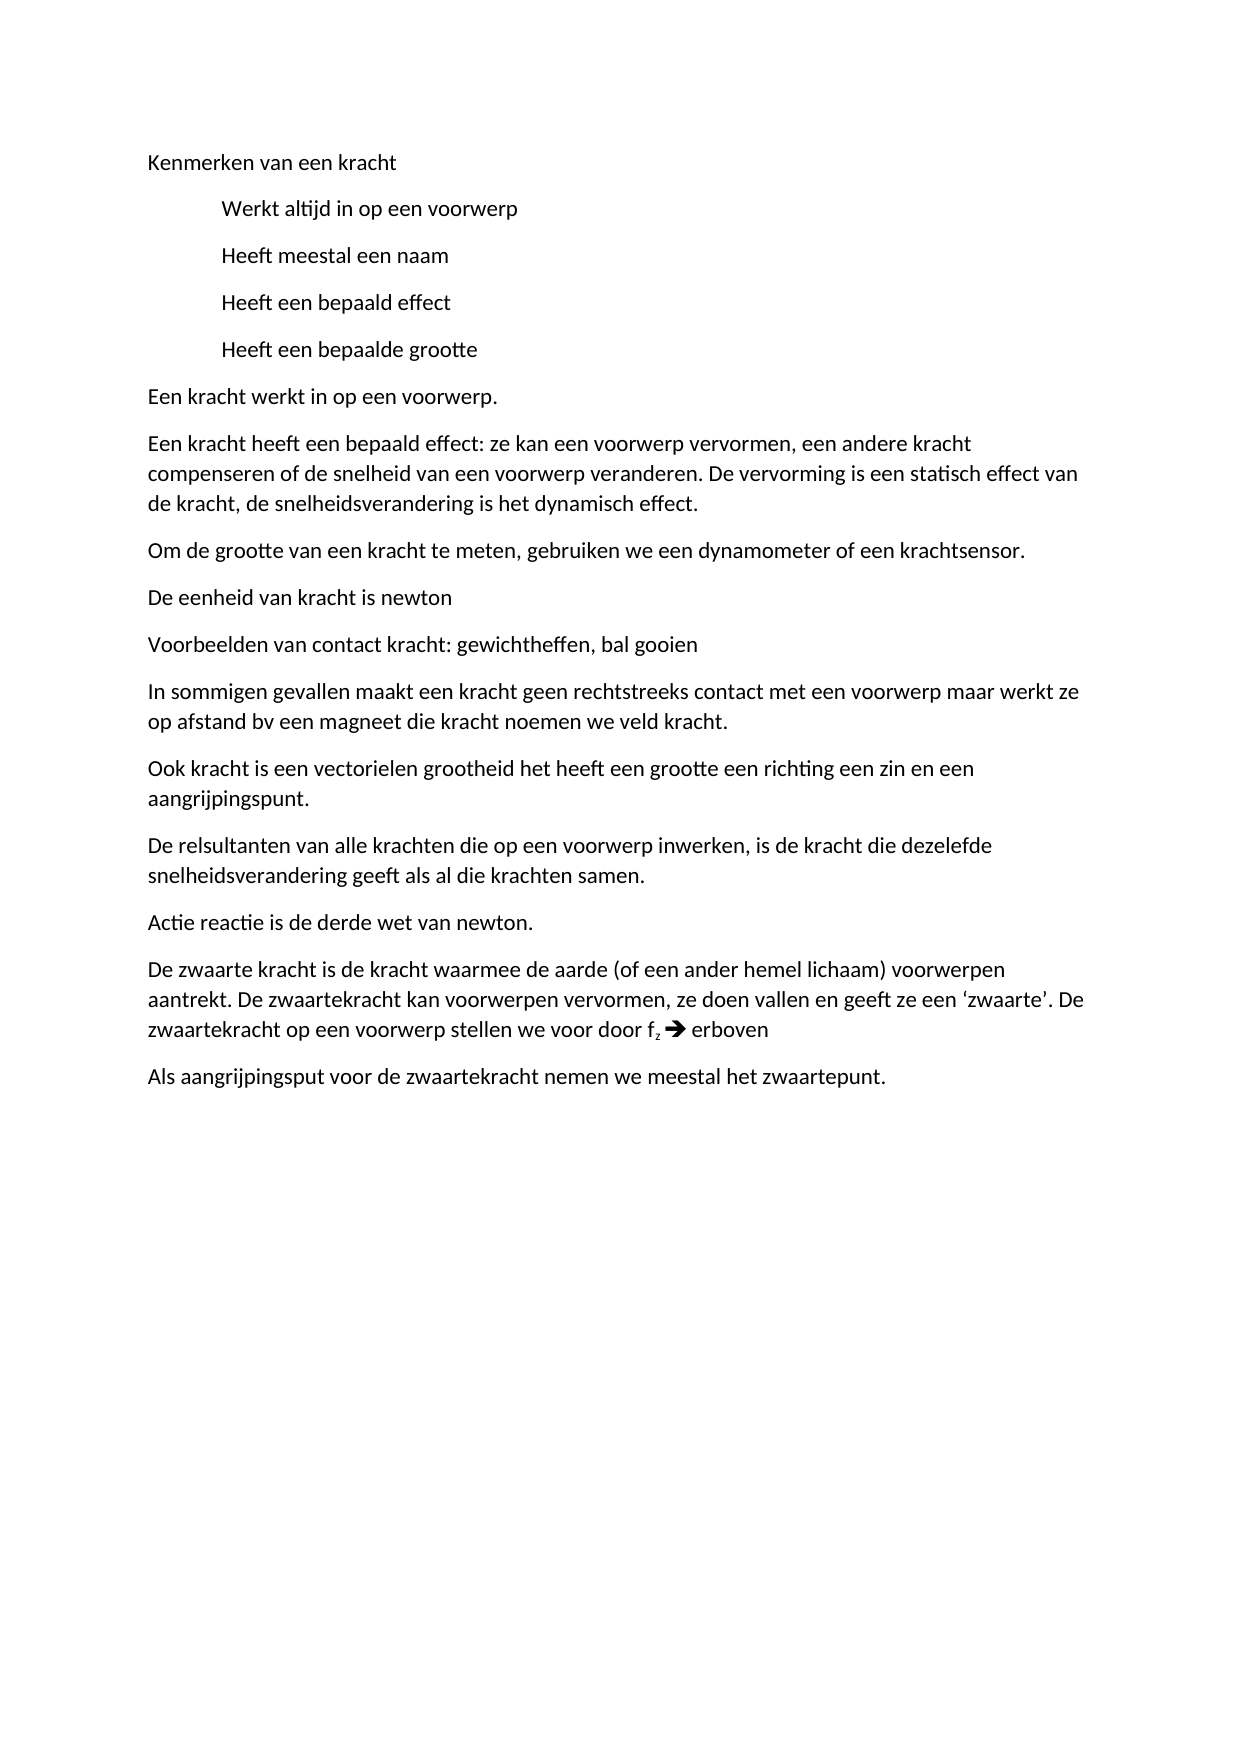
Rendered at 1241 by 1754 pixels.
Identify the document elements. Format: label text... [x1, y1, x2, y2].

text Heeft meestal een naam [221, 241, 1093, 269]
text Als aangrijpingsput voor de zwaartekracht nemen we meestal het zwaartepunt. [148, 1062, 1093, 1090]
text Een kracht werkt in op een voorwerp. [148, 382, 1093, 410]
text Actie reactie is de derde wet van newton. [148, 908, 1093, 936]
text Voorbeelden van contact kracht: gewichtheffen, bal gooien [148, 630, 1093, 658]
text De eenheid van kracht is newton [148, 583, 1093, 611]
text In sommigen gevallen maakt een kracht geen rechtstreeks contact met een voorwerp maar werkt ze op afstand bv een magneet die kracht noemen we veld kracht. [148, 677, 1093, 735]
text Om de grootte van een kracht te meten, gebruiken we een dynamometer of een krachtsensor. [148, 536, 1093, 564]
text Kenmerken van een kracht [148, 148, 1093, 176]
text Werkt altijd in op een voorwerp [221, 194, 1093, 222]
text Heeft een bepaald effect [221, 288, 1093, 316]
text De relsultanten van alle krachten die op een voorwerp inwerken, is de kracht die dezelefde snelheidsverandering geeft als al die krachten samen. [148, 831, 1093, 889]
text Ook kracht is een vectorielen grootheid het heeft een grootte een richting een zin en een aangrijpingspunt. [148, 754, 1093, 812]
text De zwaarte kracht is de kracht waarmee de aarde (of een ander hemel lichaam) voorwerpen aantrekt. De zwaartekracht kan voorwerpen vervormen, ze doen vallen en geeft ze een ‘zwaarte’. De zwaartekracht op een voorwerp stellen we voor door fz erboven [148, 955, 1093, 1043]
text Een kracht heeft een bepaald effect: ze kan een voorwerp vervormen, een andere kracht compenseren of de snelheid van een voorwerp veranderen. De vervorming is een statisch effect van de kracht, de snelheidsverandering is het dynamisch effect. [148, 429, 1093, 517]
text Heeft een bepaalde grootte [221, 335, 1093, 363]
